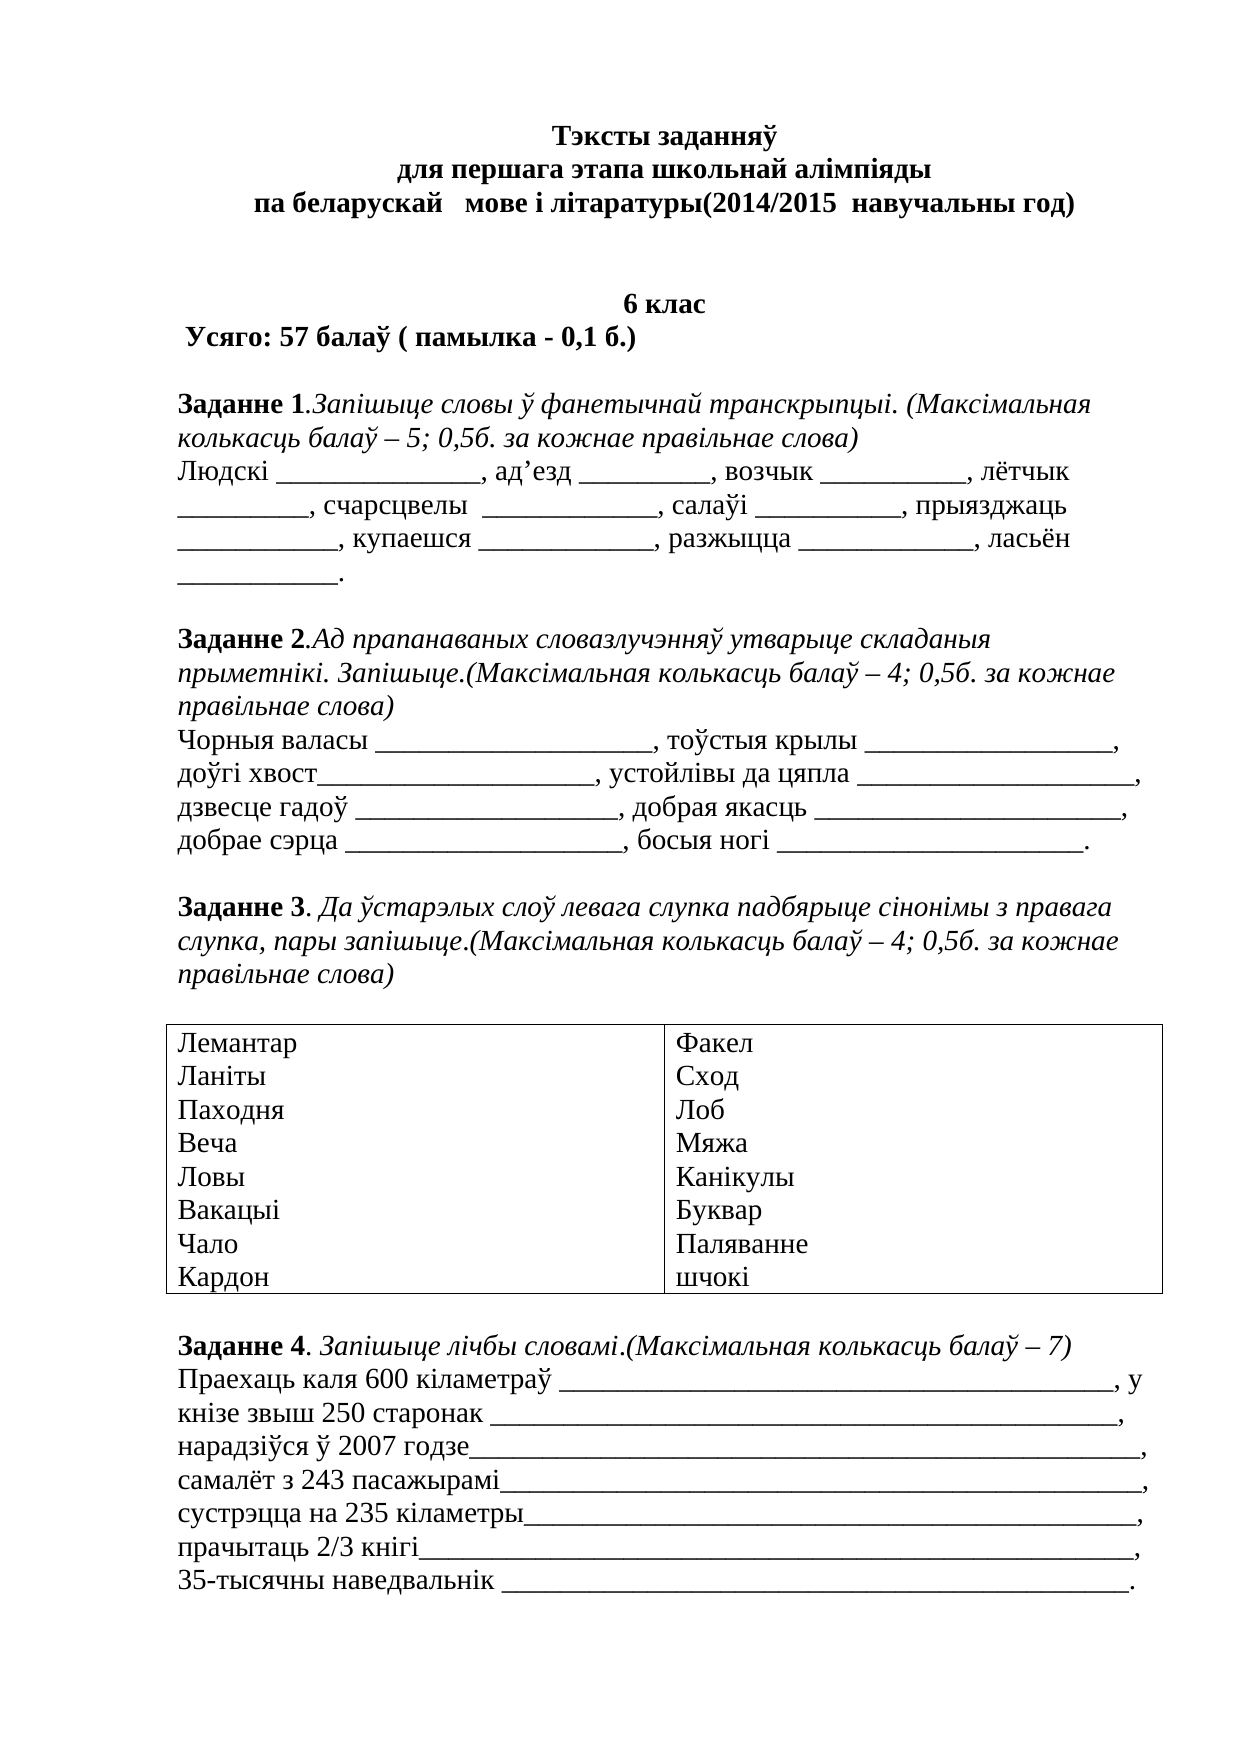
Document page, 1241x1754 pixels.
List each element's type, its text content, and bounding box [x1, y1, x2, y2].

text Заданне 4. Запішыце лічбы словамі.(Максімальная колькасць балаў – 7) [177, 1328, 1152, 1361]
text Заданне 1.Запішыце словы ў фанетычнай транскрыпцыі. (Максімальная колькасць балаў – 5; 0,5б. за кожнае правільнае слова) [177, 386, 1152, 453]
text Людскі ______________, ад’езд _________, возчык __________, лётчык _________, счарсцвелы ____________, салаўі __________, прыязджаць ___________, купаешся ____________, разжыцца ____________, ласьён ___________. [177, 453, 1152, 588]
text 6 клас [177, 286, 1152, 319]
text Заданне 2.Ад прапанаваных словазлучэнняў утварыце складаныя прыметнікі. Запішыце.(Максімальная колькасць балаў – 4; 0,5б. за кожнае правільнае слова) [177, 621, 1152, 722]
text Праехаць каля 600 кіламетраў ______________________________________, у кнізе звыш 250 старонак ___________________________________________, нарадзіўся ў 2007 годзе______________________________________________, самалёт з 243 пасажырамі____________________________________________, сустрэцца на 235 кіламетры__________________________________________, прачытаць 2/3 кнігі_________________________________________________, 35-тысячны наведвальнік ___________________________________________. [177, 1361, 1152, 1596]
table_header Лемантар Ланіты Паходня Веча Ловы Вакацыі Чало Кардон [167, 1025, 664, 1293]
text па беларускай мове і літаратуры(2014/2015 навучальны год) [177, 185, 1152, 219]
text для першага этапа школьнай алімпіяды [177, 152, 1152, 185]
text Заданне 3. Да ўстарэлых слоў левага слупка падбярыце сінонімы з правага слупка, пары запішыце.(Максімальная колькасць балаў – 4; 0,5б. за кожнае правільнае слова) [177, 889, 1152, 990]
table_header Факел Сход Лоб Мяжа Канікулы Буквар Паляванне шчокі [665, 1025, 1162, 1293]
text Тэксты заданняў [177, 118, 1152, 152]
text Чорныя валасы ___________________, тоўстыя крылы _________________, доўгі хвост___________________, устойлівы да цяпла ___________________, дзвесце гадоў __________________, добрая якасць _____________________, добрае сэрца ___________________, босыя ногі _____________________. [177, 722, 1152, 856]
text Усяго: 57 балаў ( памылка - 0,1 б.) [177, 319, 1152, 353]
